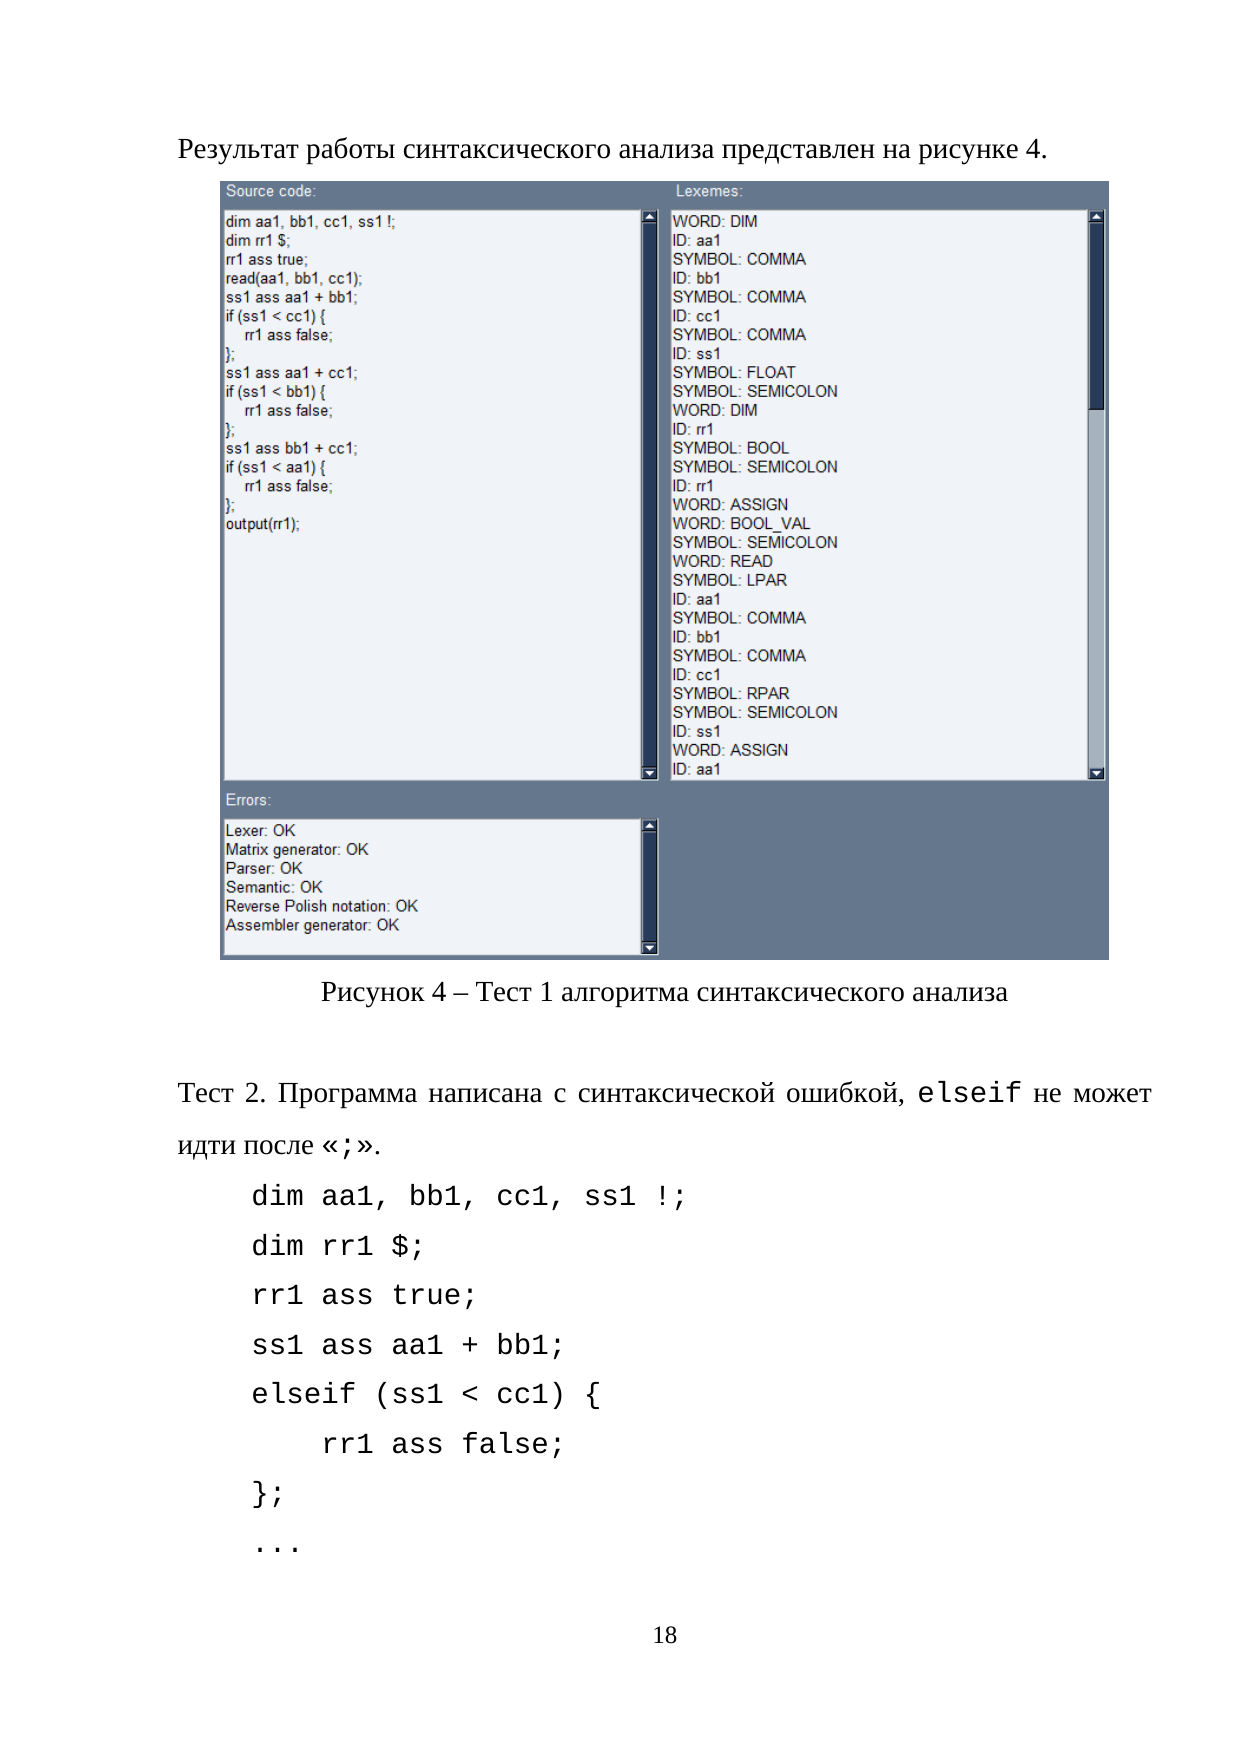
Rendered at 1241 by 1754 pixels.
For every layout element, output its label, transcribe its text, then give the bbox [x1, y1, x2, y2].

text ... [251, 1528, 1152, 1561]
text }; [251, 1478, 1152, 1511]
picture [220, 181, 1109, 960]
text rr1 ass false; [251, 1429, 1152, 1462]
text elseif (ss1 < cc1) { [251, 1379, 1152, 1412]
text Тест 2. Программа написана с синтаксической ошибкой, elseif не может идти после «;». [177, 1075, 1152, 1163]
text Рисунок 4 – Тест 1 алгоритма синтаксического анализа [177, 974, 1152, 1008]
text dim aa1, bb1, cc1, ss1 !; [251, 1182, 1152, 1214]
text rr1 ass true; [251, 1281, 1152, 1313]
text Результат работы синтаксического анализа представлен на рисунке 4. [177, 131, 1152, 165]
text dim rr1 $; [251, 1231, 1152, 1264]
text ss1 ass aa1 + bb1; [251, 1330, 1152, 1363]
